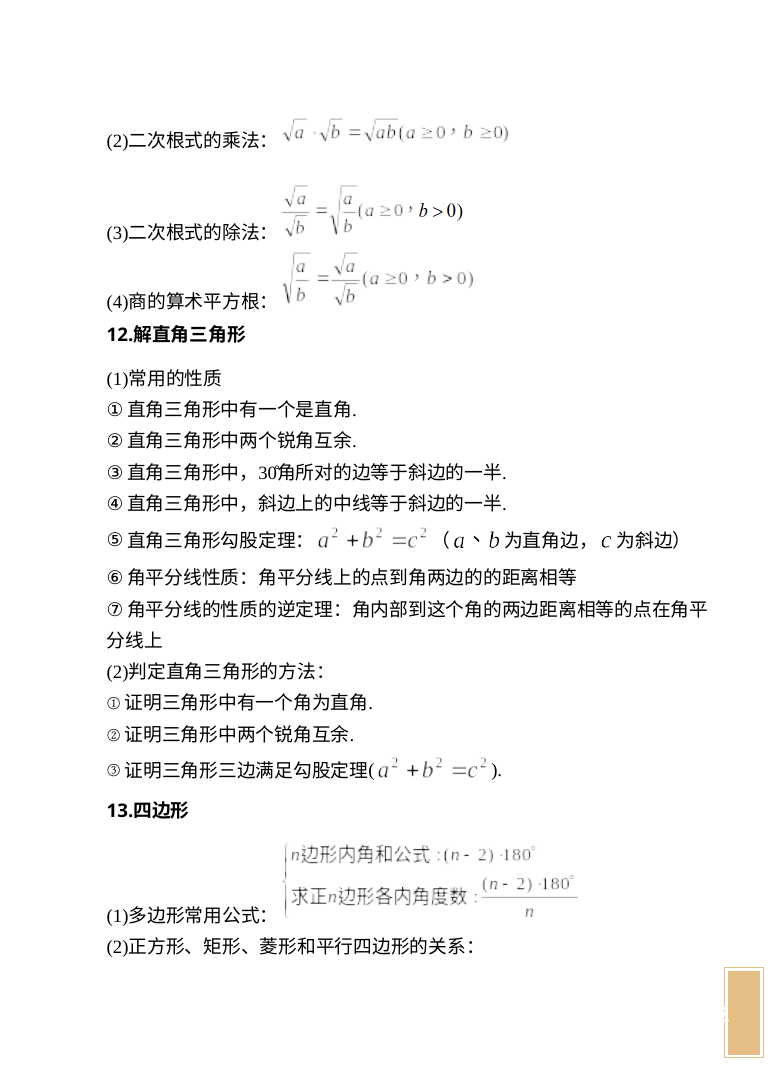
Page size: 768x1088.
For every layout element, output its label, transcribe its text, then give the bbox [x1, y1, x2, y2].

text ①证明三角形中有一个角为直角. [106, 688, 709, 715]
text ⑤直角三角形勾股定理：（为直角边，为斜边） [106, 520, 709, 559]
text (1)常用的性质 [106, 363, 709, 391]
text (2)正方形、矩形、菱形和平行四边形的关系： [106, 932, 709, 959]
text ③证明三角形三边满足勾股定理(). [106, 750, 709, 789]
text (2)判定直角三角形的方法： [106, 657, 709, 684]
text ②证明三角形中两个锐角互余. [106, 719, 709, 746]
text ②直角三角形中两个锐角互余. [106, 426, 709, 453]
text ①直角三角形中有一个是直角. [106, 395, 709, 422]
text ⑥角平分线性质：角平分线上的点到角两边的的距离相等 [106, 563, 709, 590]
text (3)二次根式的除法： [106, 182, 709, 244]
subtitle 13.四边形 [106, 793, 709, 826]
text (4)商的算术平方根： [106, 249, 709, 313]
text ⑦角平分线的性质的逆定理：角内部到这个角的两边距离相等的点在角平分线上 [106, 594, 709, 653]
picture [414, 198, 470, 225]
text (1)多边形常用公式： [106, 839, 709, 928]
text ④直角三角形中，斜边上的中线等于斜边的一半. [106, 489, 709, 516]
subtitle 12.解直角三角形 [106, 317, 709, 350]
text (2)二次根式的乘法： [106, 114, 709, 153]
text ③直角三角形中，30̊角所对的边等于斜边的一半. [106, 457, 709, 484]
